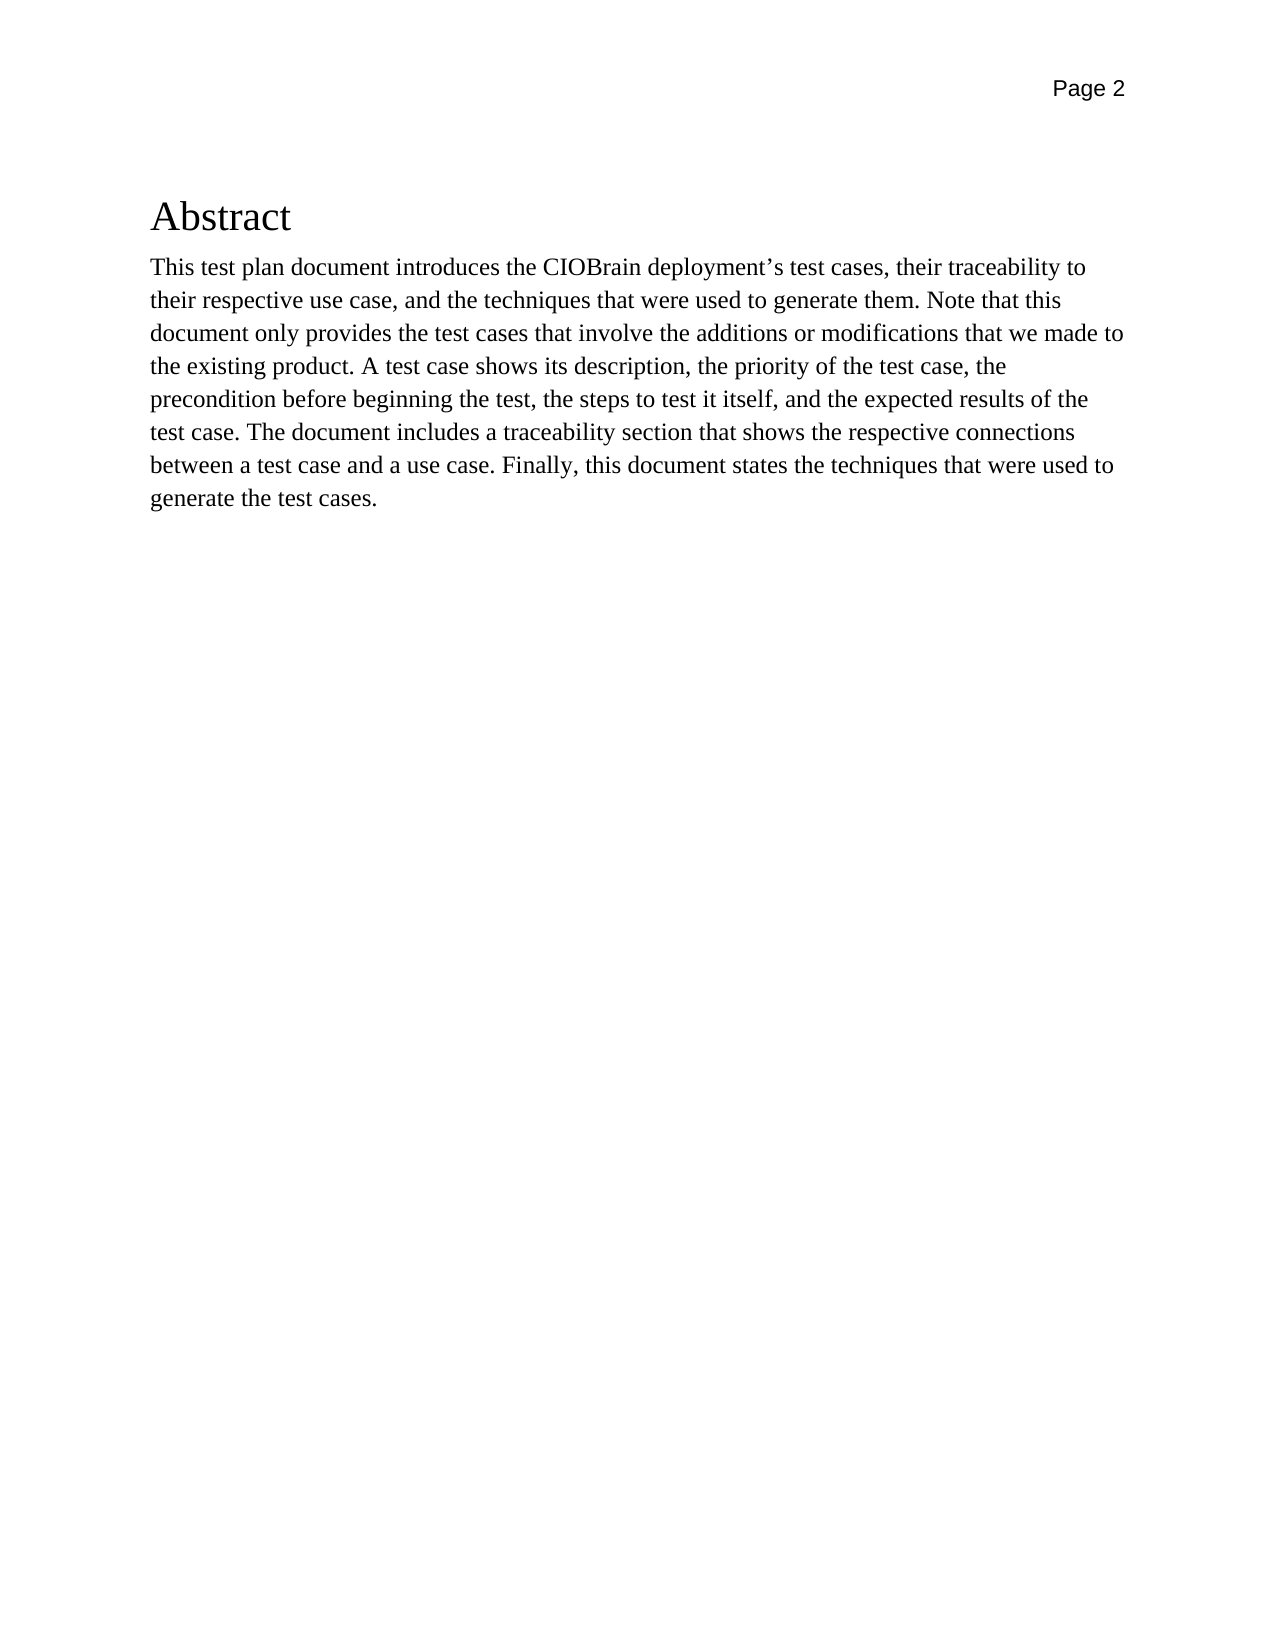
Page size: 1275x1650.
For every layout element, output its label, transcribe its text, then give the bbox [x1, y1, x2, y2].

subtitle Abstract [150, 192, 1125, 239]
text This test plan document introduces the CIOBrain deployment’s test cases, their traceability to their respective use case, and the techniques that were used to generate them. Note that this document only provides the test cases that involve the additions or modifications that we made to the existing product. A test case shows its description, the priority of the test case, the precondition before beginning the test, the steps to test it itself, and the expected results of the test case. The document includes a traceability section that shows the respective connections between a test case and a use case. Finally, this document states the techniques that were used to generate the test cases. [150, 252, 1125, 512]
